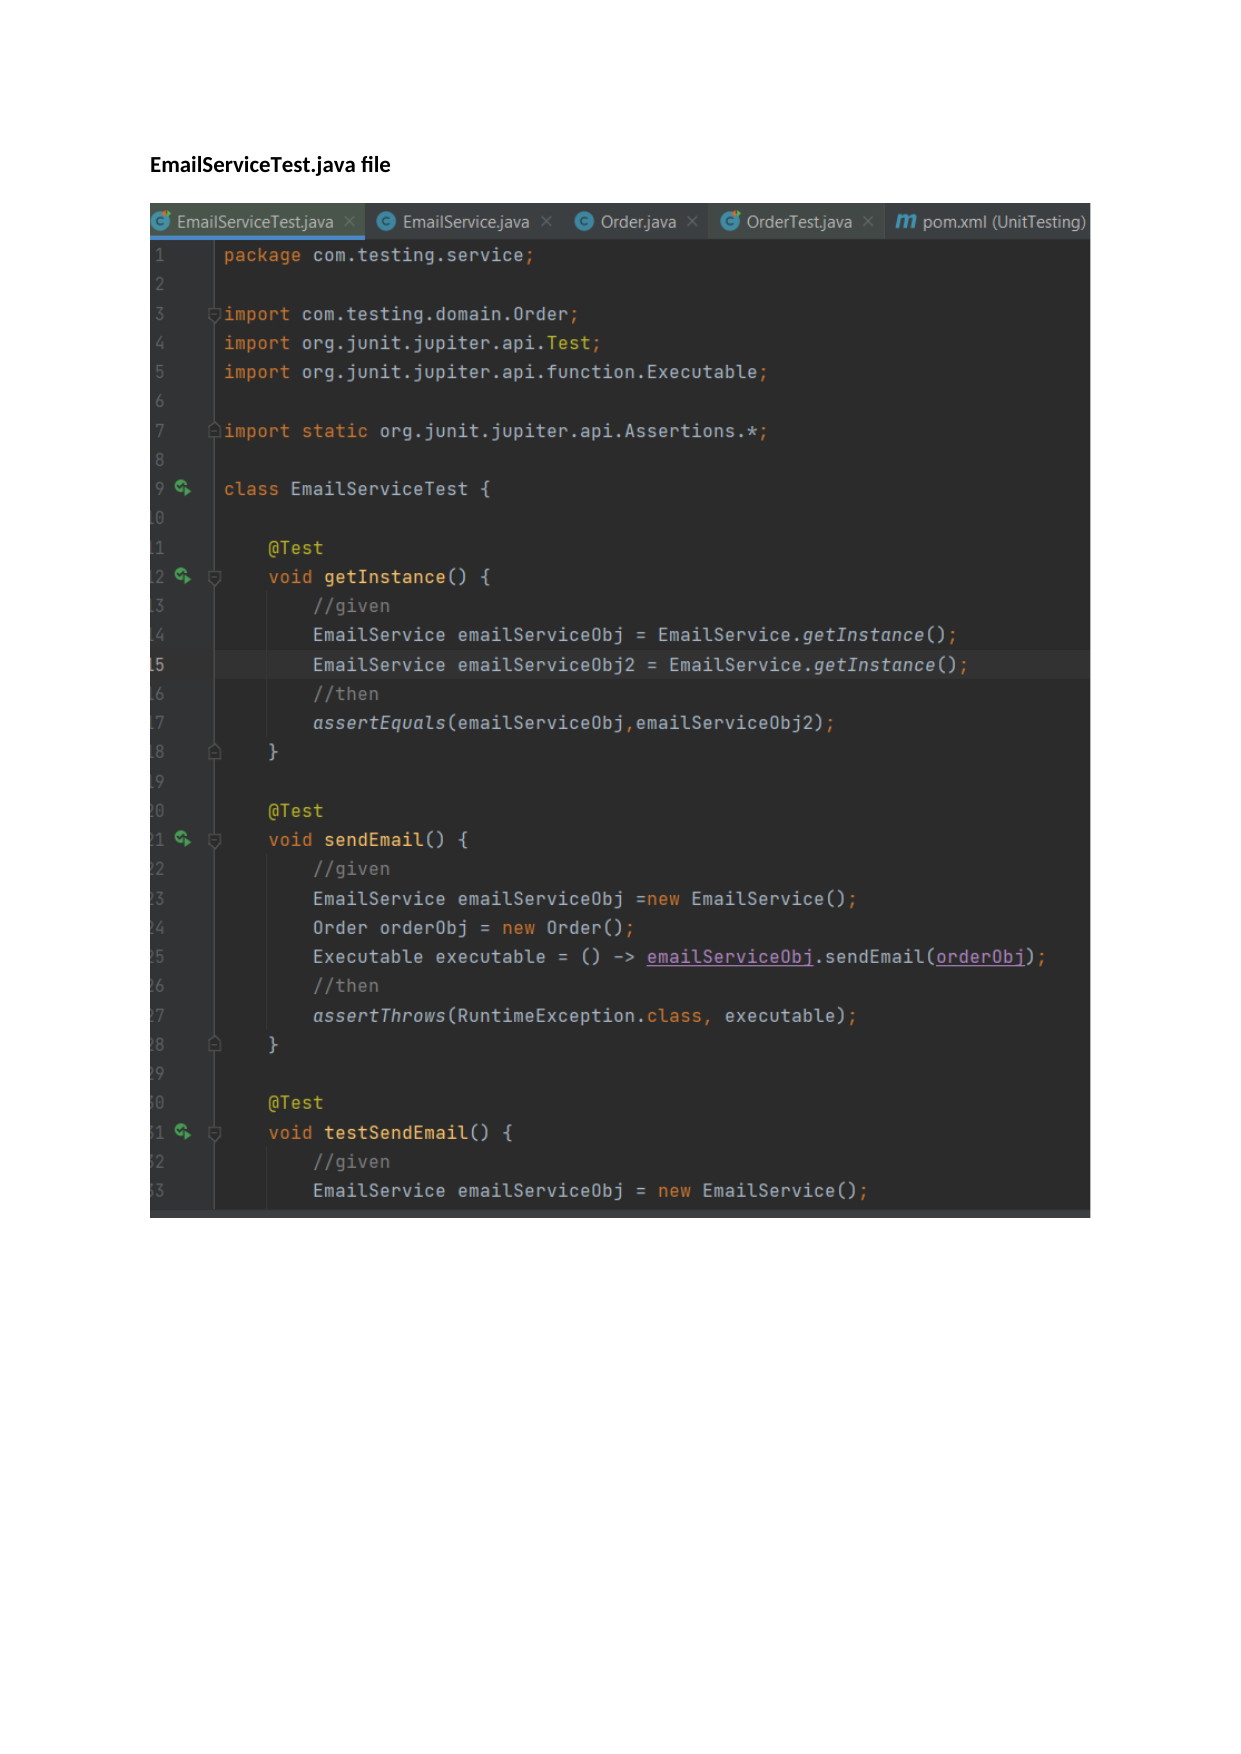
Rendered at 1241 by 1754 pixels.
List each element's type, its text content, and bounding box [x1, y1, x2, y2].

text EmailServiceTest.java file [150, 150, 1090, 178]
picture [150, 203, 1091, 1218]
